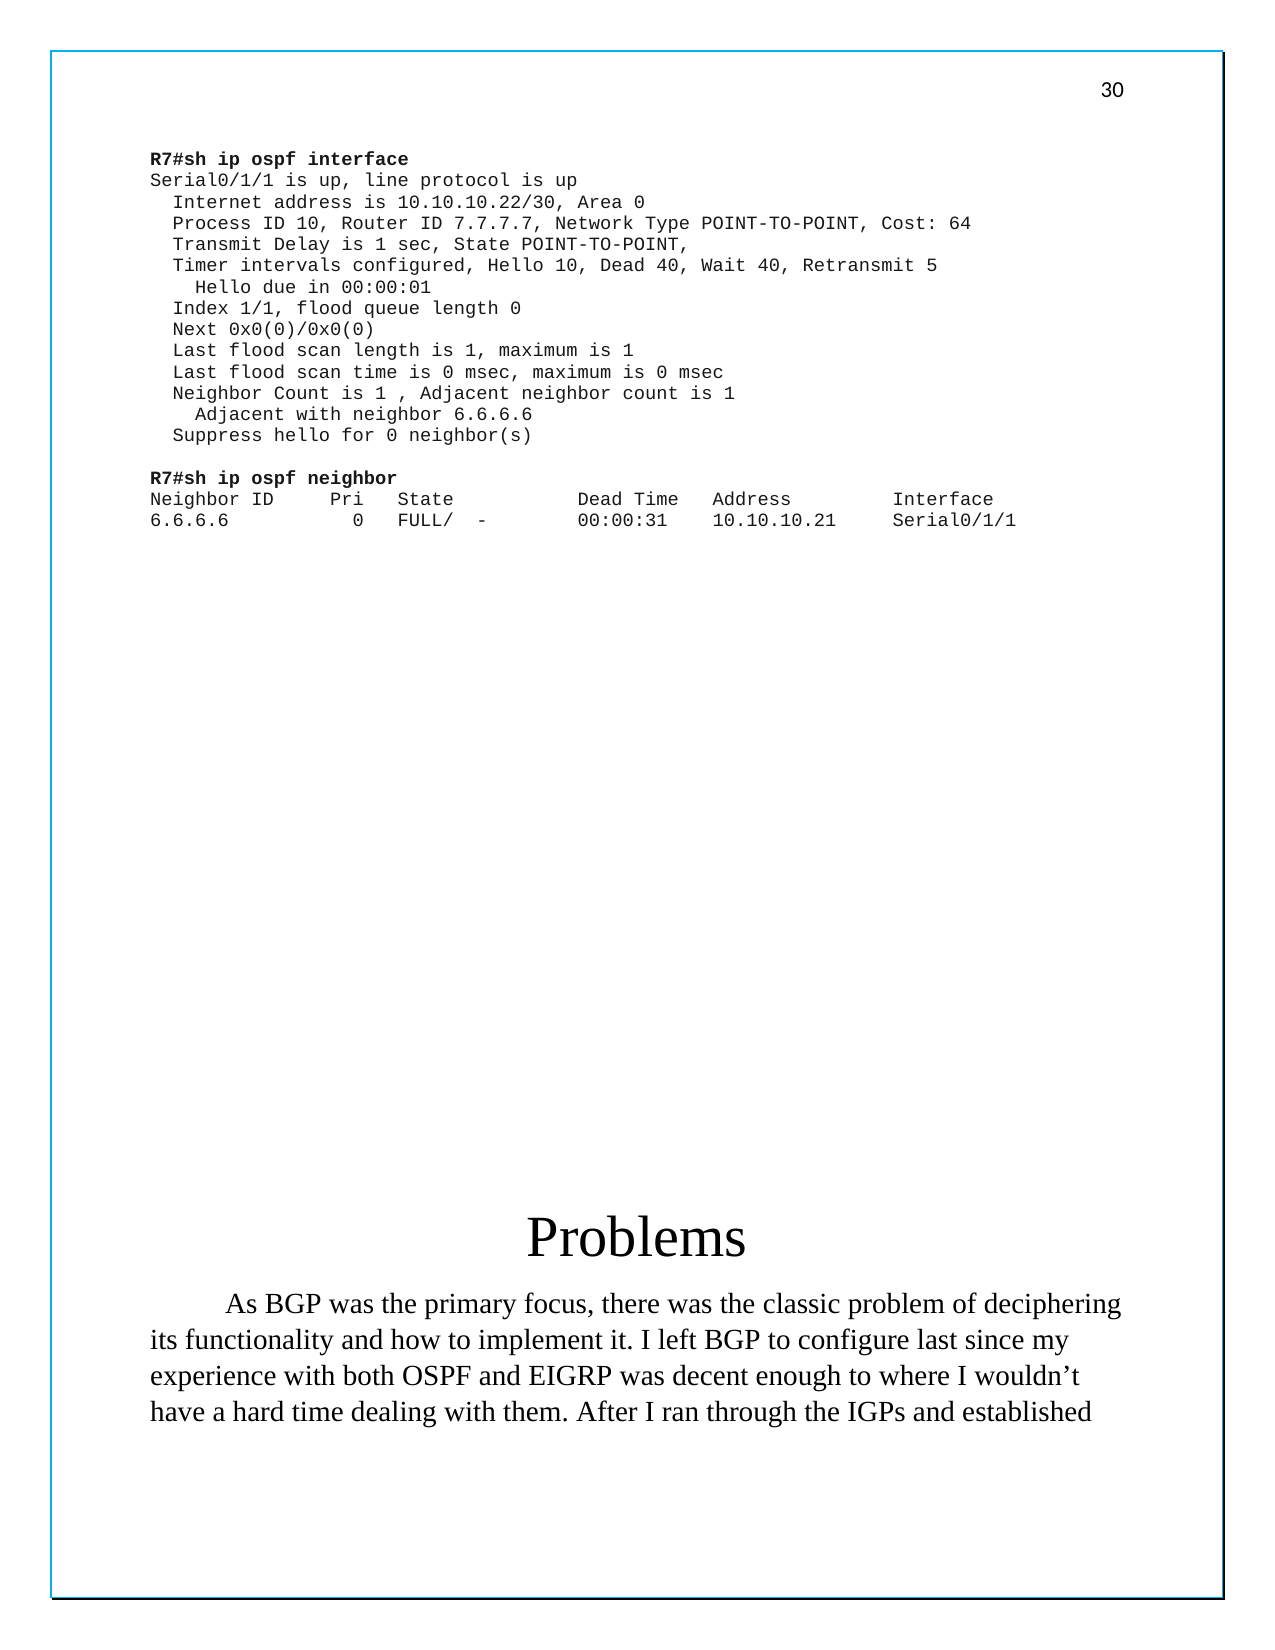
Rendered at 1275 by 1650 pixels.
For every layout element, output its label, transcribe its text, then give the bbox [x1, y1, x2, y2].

text Transmit Delay is 1 sec, State POINT-TO-POINT, [150, 235, 1123, 256]
text Process ID 10, Router ID 7.7.7.7, Network Type POINT-TO-POINT, Cost: 64 [150, 214, 1123, 235]
text Serial0/1/1 is up, line protocol is up [150, 171, 1123, 192]
text R7#sh ip ospf interface [150, 150, 1123, 171]
text R7#sh ip ospf neighbor [150, 469, 1123, 490]
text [150, 1286, 1123, 1428]
text Neighbor Count is 1 , Adjacent neighbor count is 1 [150, 384, 1123, 405]
text Problems [150, 1202, 1123, 1269]
text Next 0x0(0)/0x0(0) [150, 320, 1123, 341]
text Last flood scan time is 0 msec, maximum is 0 msec [150, 362, 1123, 384]
text Timer intervals configured, Hello 10, Dead 40, Wait 40, Retransmit 5 [150, 256, 1123, 277]
text Neighbor ID Pri State Dead Time Address Interface [150, 490, 1123, 511]
text Suppress hello for 0 neighbor(s) [150, 426, 1123, 447]
text Hello due in 00:00:01 [150, 277, 1123, 299]
text Index 1/1, flood queue length 0 [150, 299, 1123, 320]
text Internet address is 10.10.10.22/30, Area 0 [150, 192, 1123, 214]
text Last flood scan length is 1, maximum is 1 [150, 341, 1123, 362]
text 6.6.6.6 0 FULL/ - 00:00:31 10.10.10.21 Serial0/1/1 [150, 511, 1123, 532]
text Adjacent with neighbor 6.6.6.6 [150, 405, 1123, 426]
